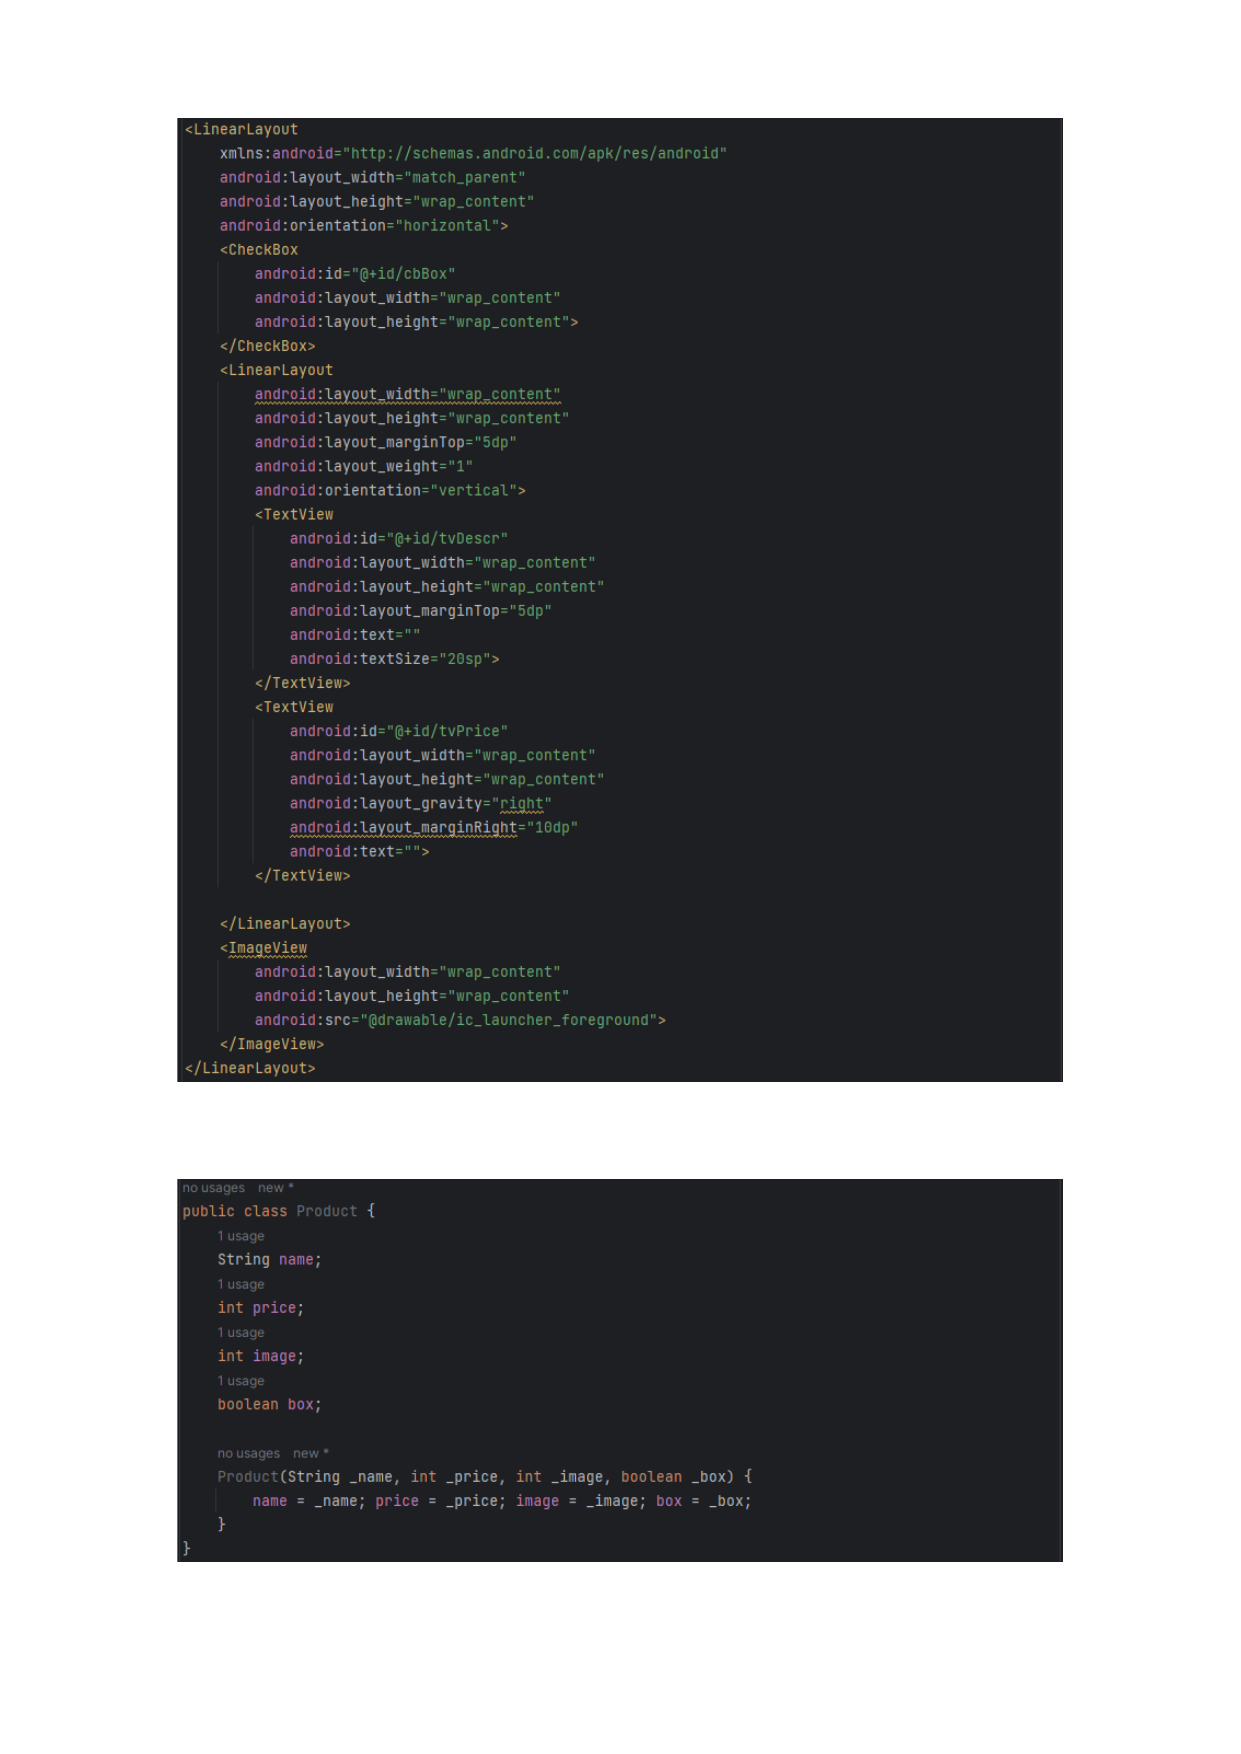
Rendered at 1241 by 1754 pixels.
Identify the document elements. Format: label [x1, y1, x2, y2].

picture [177, 118, 1063, 1082]
picture [177, 1179, 1063, 1562]
